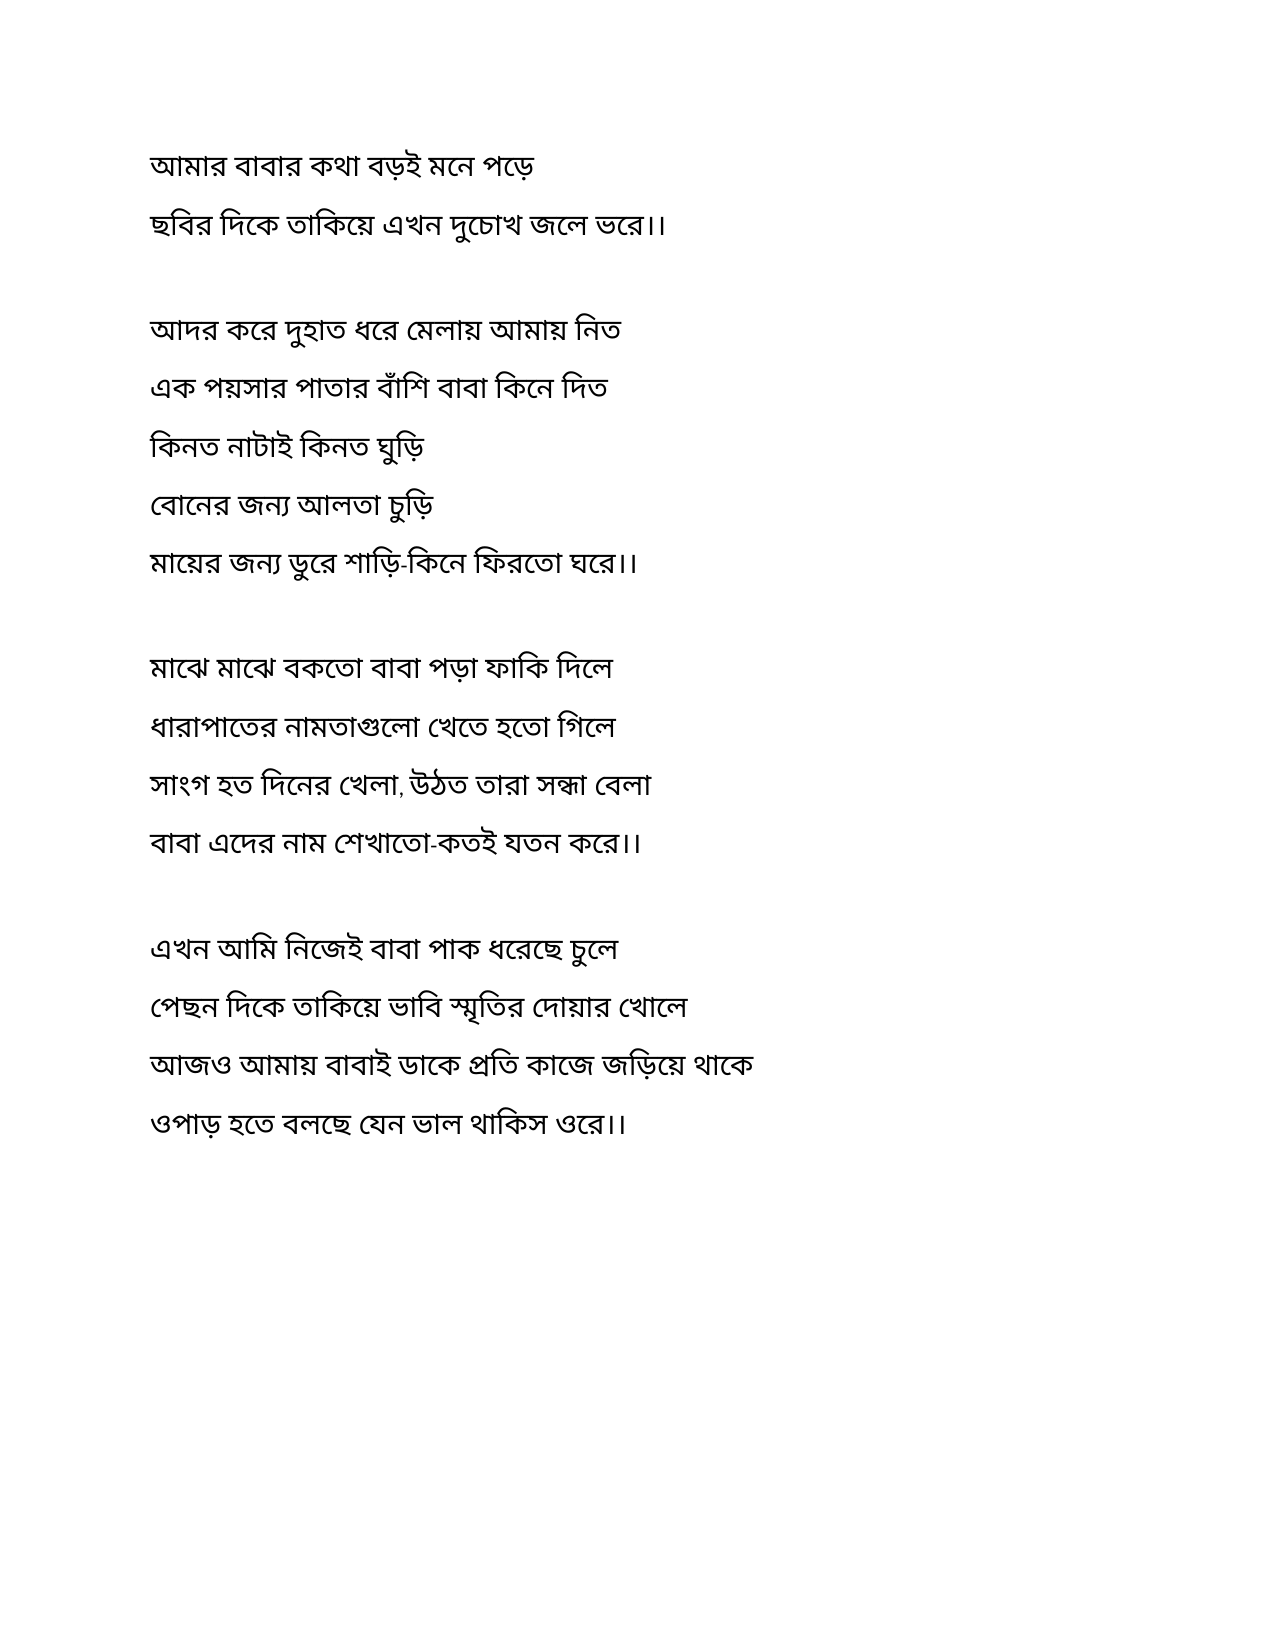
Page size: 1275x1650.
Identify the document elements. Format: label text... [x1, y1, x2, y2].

text কিনত নাটাই কিনত ঘুড়ি [150, 430, 1125, 469]
text এক পয়সার পাতার বাঁশি বাবা কিনে দিত [150, 372, 1125, 411]
text বাবা এদের নাম শেখাতো-কতই যতন করে।। [150, 827, 1125, 866]
text ওপাড় হতে বলছে যেন ভাল থাকিস ওরে।। [150, 1107, 1125, 1146]
text মায়ের জন্য ডুরে শাড়ি-কিনে ফিরতো ঘরে।। [150, 547, 1125, 586]
text ছবির দিকে তাকিয়ে এখন দুচোখ জলে ভরে।। [150, 208, 1125, 247]
text পেছন দিকে তাকিয়ে ভাবি স্মৃতির দোয়ার খোলে [150, 991, 1125, 1029]
text বোনের জন্য আলতা চুড়ি [150, 488, 1125, 527]
text মাঝে মাঝে বকতো বাবা পড়া ফাকি দিলে [150, 652, 1125, 691]
text ধারাপাতের নামতাগুলো খেতে হতো গিলে [150, 710, 1125, 749]
text আদর করে দুহাত ধরে মেলায় আমায় নিত [150, 313, 1125, 352]
text সাংগ হত দিনের খেলা, উঠত তারা সন্ধা বেলা [150, 769, 1125, 807]
text আজও আমায় বাবাই ডাকে প্রতি কাজে জড়িয়ে থাকে [150, 1049, 1125, 1088]
text আমার বাবার কথা বড়ই মনে পড়ে [150, 150, 1125, 189]
text এখন আমি নিজেই বাবা পাক ধরেছে চুলে [150, 932, 1125, 971]
